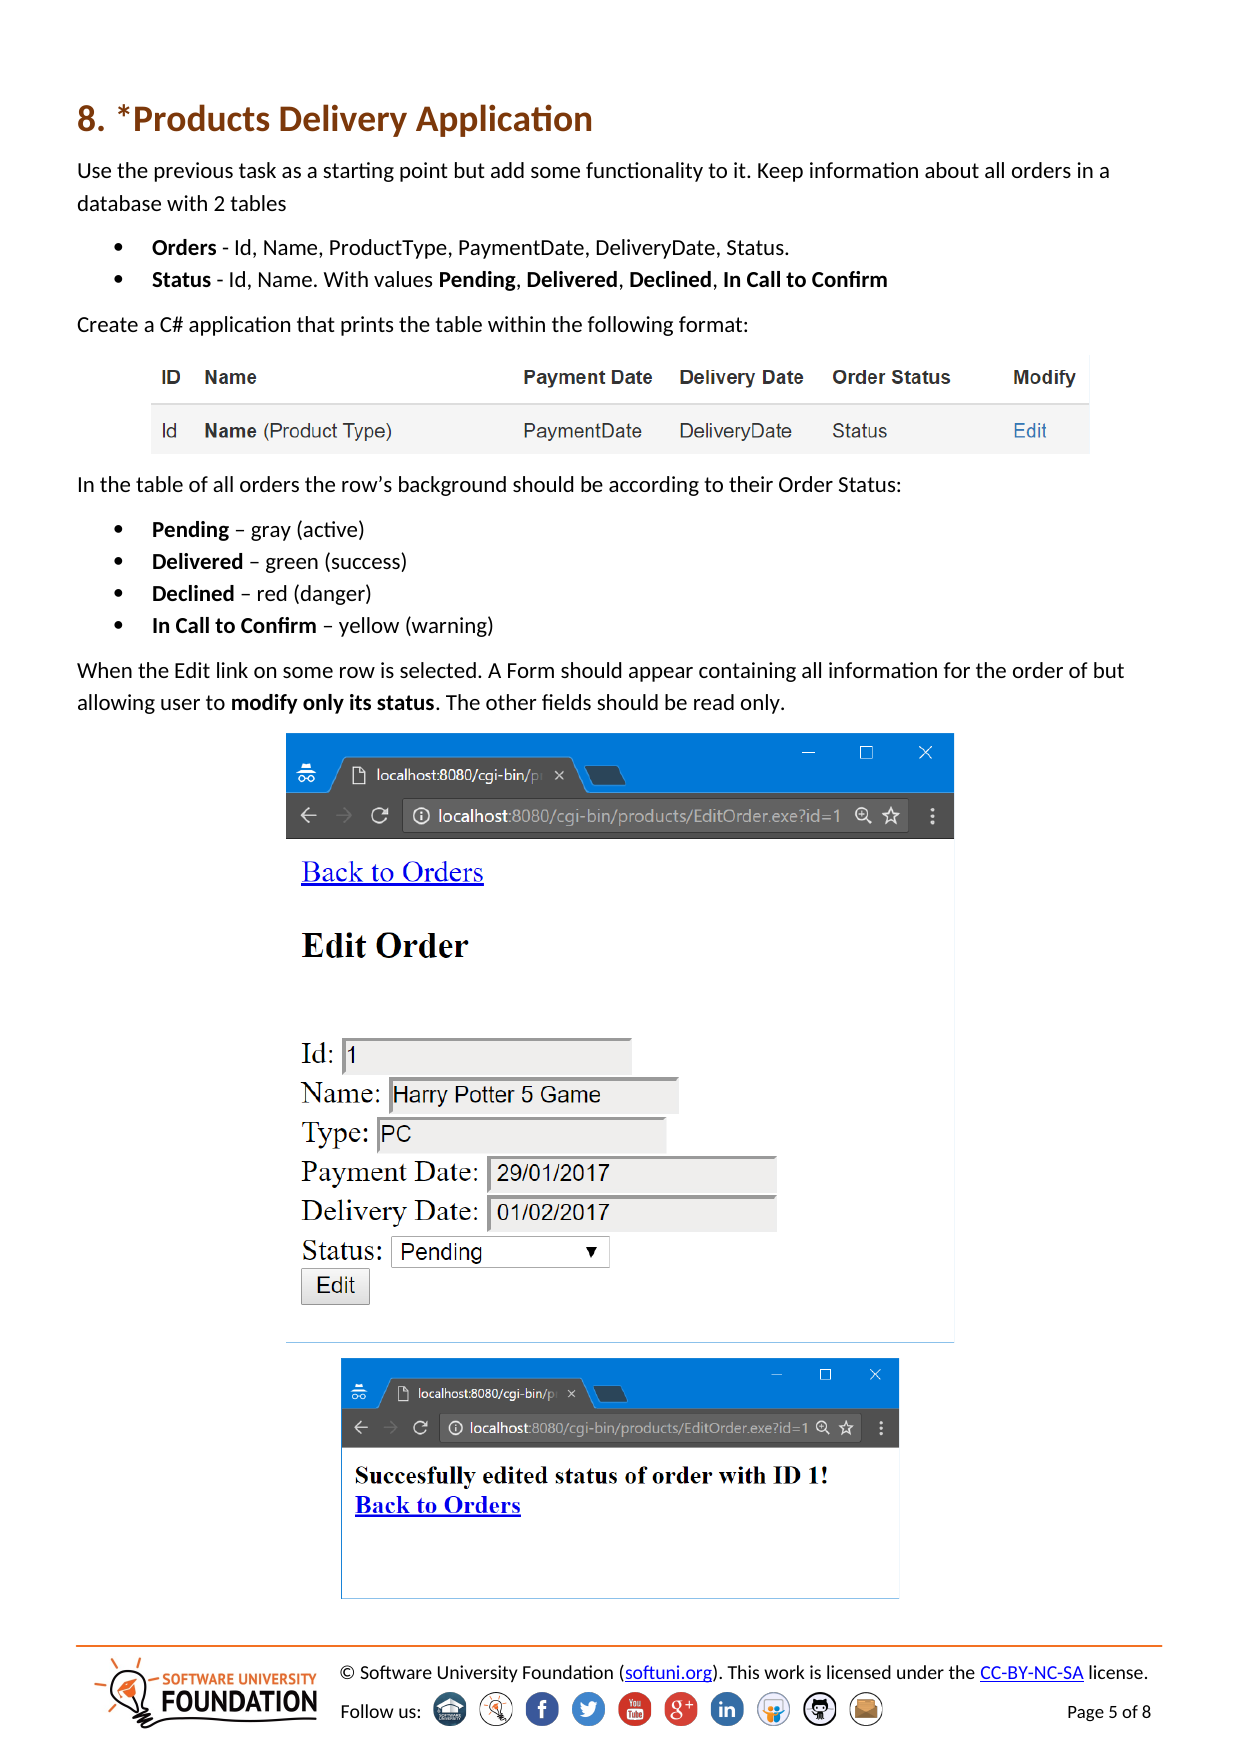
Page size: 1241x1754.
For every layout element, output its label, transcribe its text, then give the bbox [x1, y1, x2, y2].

list In Call to Confirm – yellow (warning) [114, 612, 1163, 639]
picture [572, 1692, 605, 1726]
picture [341, 1358, 900, 1599]
picture [849, 1692, 883, 1726]
text When the Edit link on some row is selected. A Form should appear containing all information for the order of but allowing user to modify only its status. The other fields should be read only. [77, 656, 1163, 716]
text Use the previous task as a starting point but add some functionality to it. Keep information about all orders in a database with 2 tables [77, 156, 1163, 217]
text In the table of all orders the row’s background should be according to their Order Status: [77, 470, 1163, 498]
text Create a C# application that prints the table within the following format: [77, 310, 1163, 338]
picture [433, 1692, 467, 1726]
picture [151, 355, 1090, 454]
picture [479, 1692, 513, 1726]
picture [286, 733, 955, 1343]
list Status - Id, Name. With values Pending, Delivered, Declined, In Call to Confirm [114, 266, 1163, 293]
subtitle *Products Delivery Application [77, 95, 1163, 141]
list Pending – gray (active) [114, 515, 1163, 543]
picture [93, 1656, 317, 1729]
picture [664, 1692, 698, 1726]
list Declined – red (danger) [114, 579, 1163, 607]
picture [803, 1692, 837, 1726]
picture [710, 1692, 744, 1726]
list Orders - Id, Name, ProductType, PaymentDate, DeliveryDate, Status. [114, 233, 1163, 261]
picture [757, 1692, 790, 1726]
list Delivered – green (success) [114, 547, 1163, 575]
picture [525, 1692, 559, 1726]
picture [618, 1692, 652, 1726]
